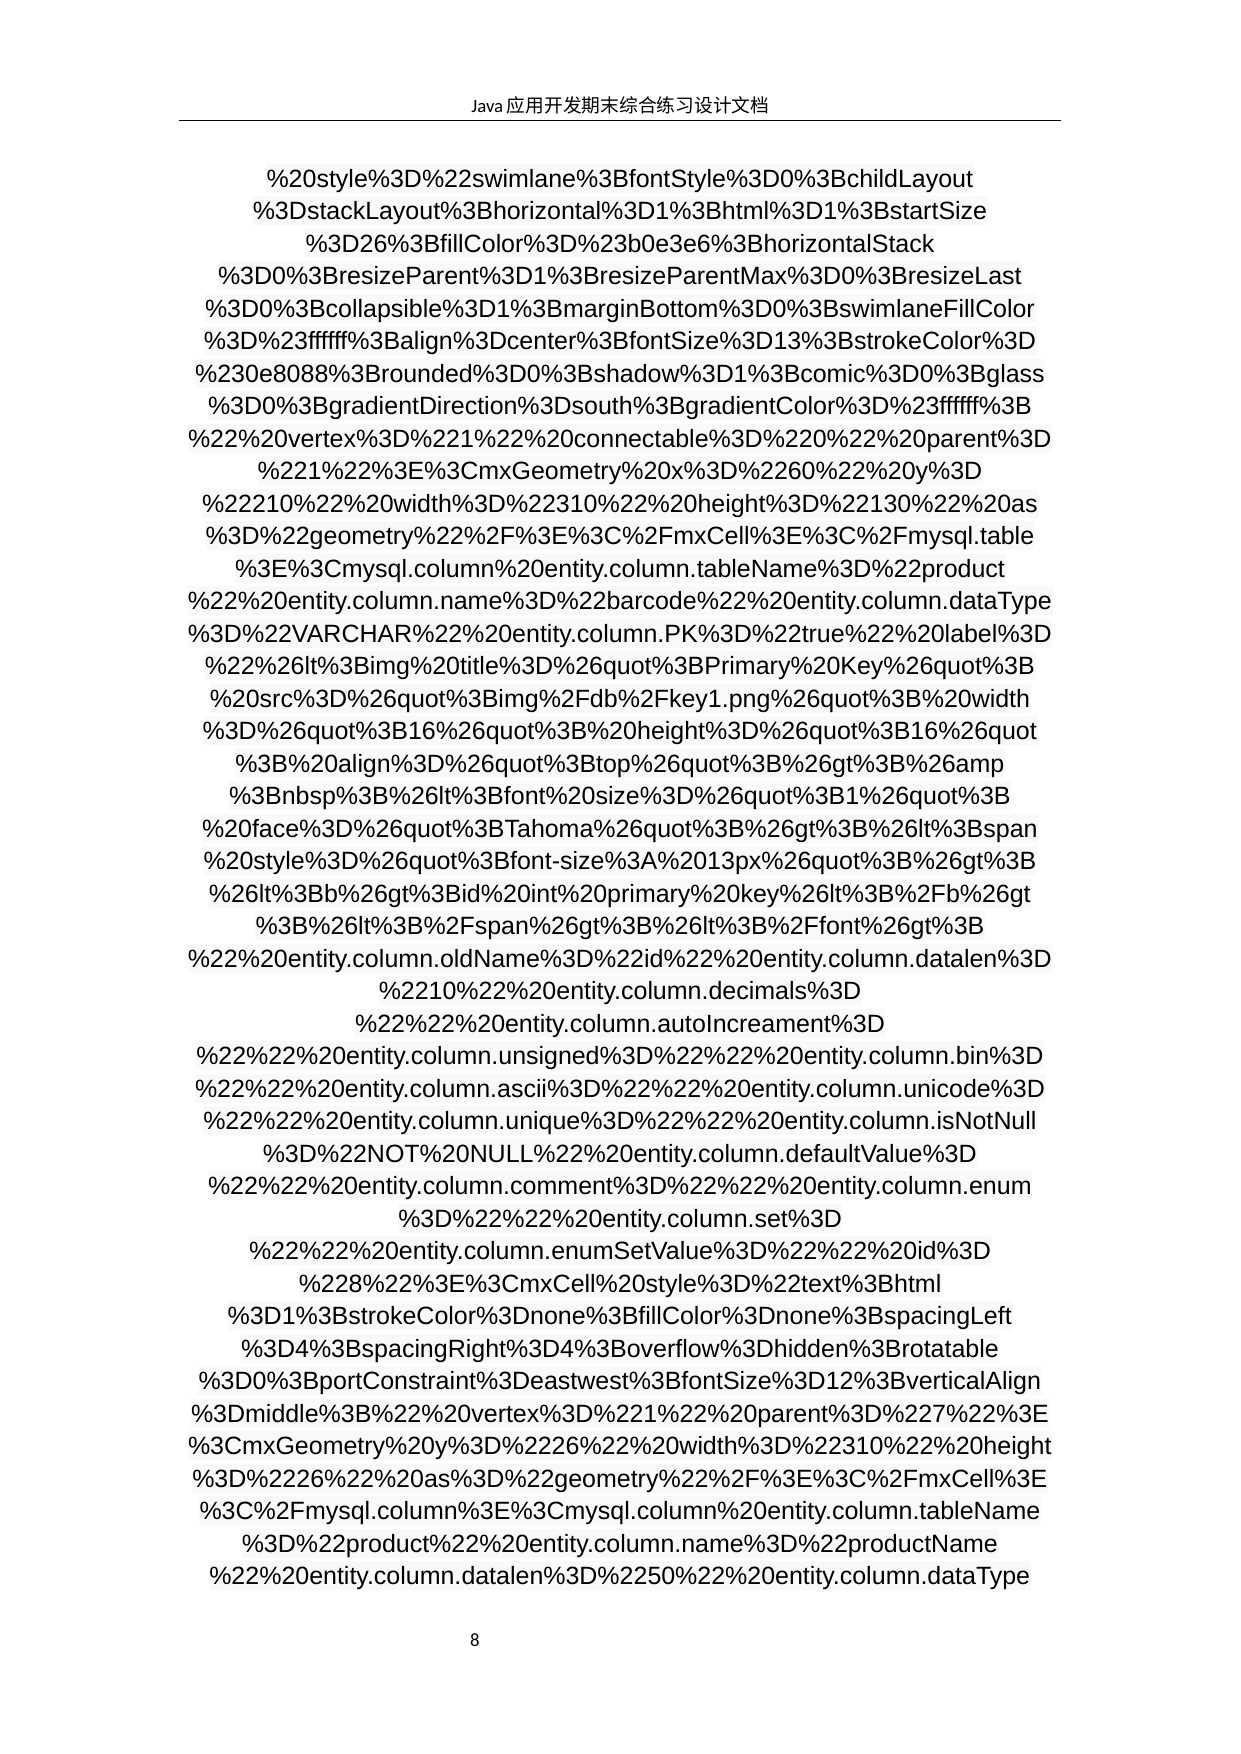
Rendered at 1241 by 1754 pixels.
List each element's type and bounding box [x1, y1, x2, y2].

list [187, 162, 1053, 1592]
